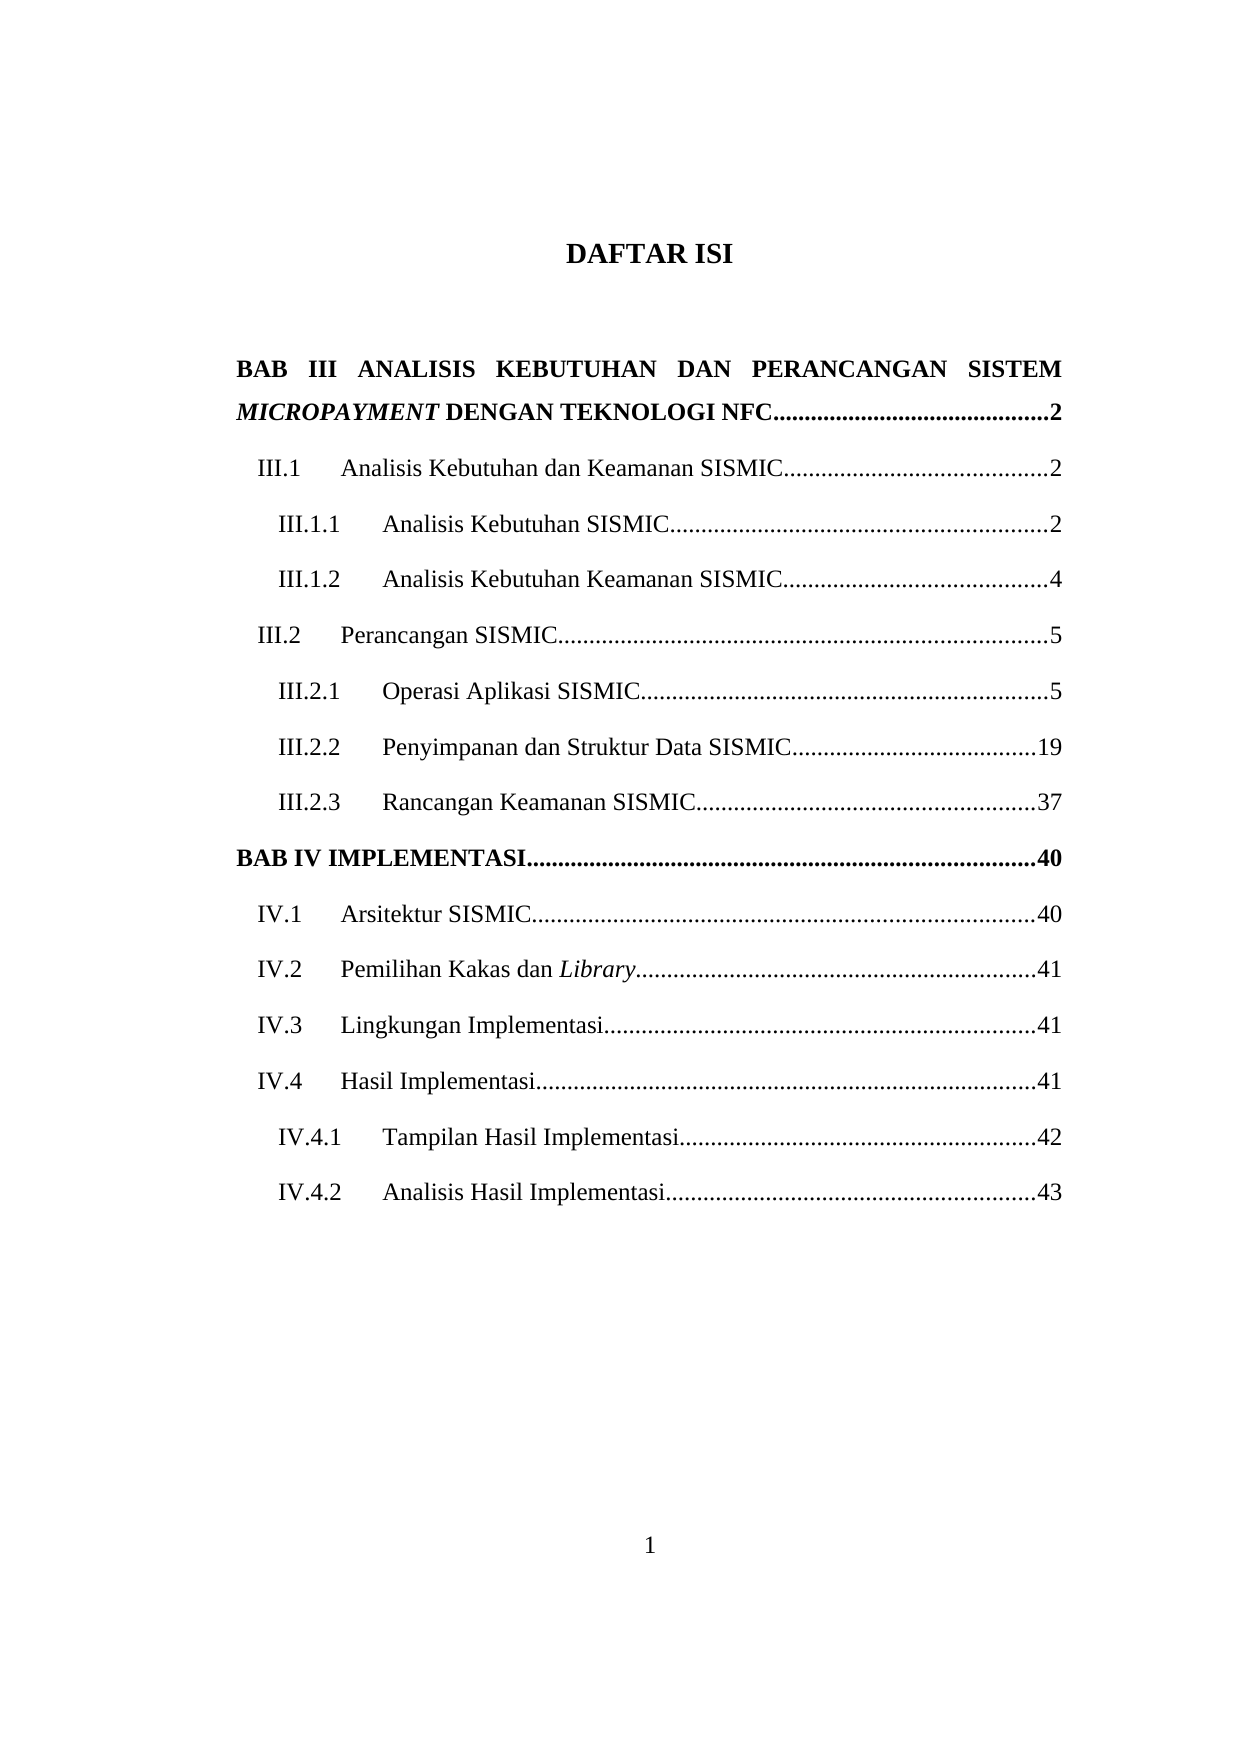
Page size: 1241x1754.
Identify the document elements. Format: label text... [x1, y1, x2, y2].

text IV.2 Pemilihan Kakas dan Library 41 [257, 954, 1063, 983]
text III.2.3 Rancangan Keamanan SISMIC 37 [278, 787, 1063, 816]
text IV.4.1 Tampilan Hasil Implementasi 42 [278, 1122, 1063, 1150]
text III.2.1 Operasi Aplikasi SISMIC 5 [278, 676, 1063, 704]
text III.2.2 Penyimpanan dan Struktur Data SISMIC 19 [278, 732, 1063, 760]
text BAB III ANALISIS KEBUTUHAN DAN PERANCANGAN SISTEM MICROPAYMENT DENGAN TEKNOLOGI NFC 2 [236, 354, 1063, 426]
title DAFTAR ISI [236, 236, 1063, 269]
text IV.4 Hasil Implementasi 41 [257, 1066, 1063, 1094]
text III.1.2 Analisis Kebutuhan Keamanan SISMIC 4 [278, 564, 1063, 593]
text IV.3 Lingkungan Implementasi 41 [257, 1010, 1063, 1039]
text III.1 Analisis Kebutuhan dan Keamanan SISMIC 2 [257, 453, 1063, 482]
text IV.4.2 Analisis Hasil Implementasi 43 [278, 1177, 1063, 1206]
text IV.1 Arsitektur SISMIC 40 [257, 899, 1063, 927]
text III.1.1 Analisis Kebutuhan SISMIC 2 [278, 509, 1063, 537]
text BAB IV IMPLEMENTASI 40 [236, 843, 1063, 872]
text III.2 Perancangan SISMIC 5 [257, 620, 1063, 649]
